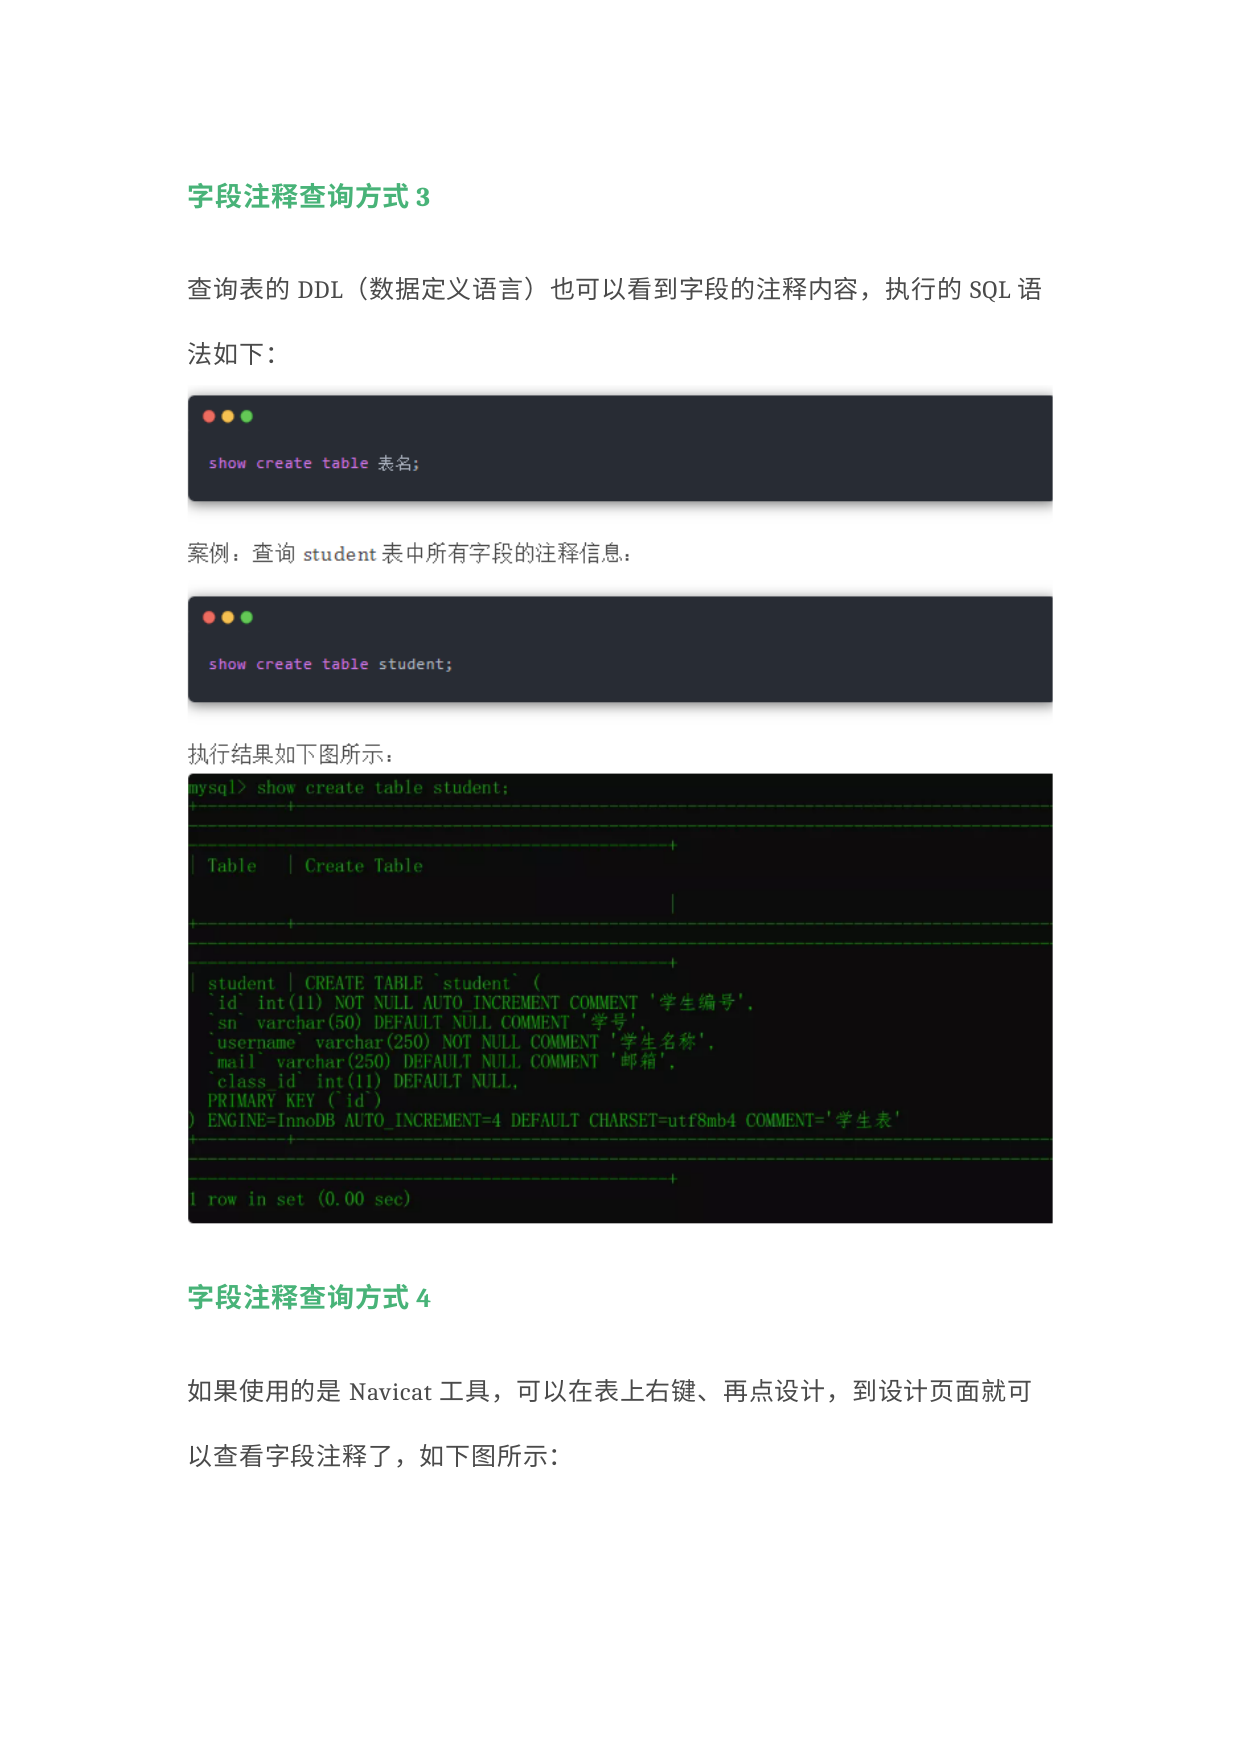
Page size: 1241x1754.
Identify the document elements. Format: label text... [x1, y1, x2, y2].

picture [187, 385, 1053, 1234]
text 如果使用的是 Navicat 工具，可以在表上右键、再点设计，到设计页面就可以查看字段注释了，如下图所示： [187, 1357, 1053, 1487]
subtitle 字段注释查询方式3 [187, 162, 1053, 227]
text 查询表的 DDL（数据定义语言）也可以看到字段的注释内容，执行的 SQL 语法如下： [187, 256, 1053, 385]
subtitle 字段注释查询方式4 [187, 1263, 1053, 1328]
